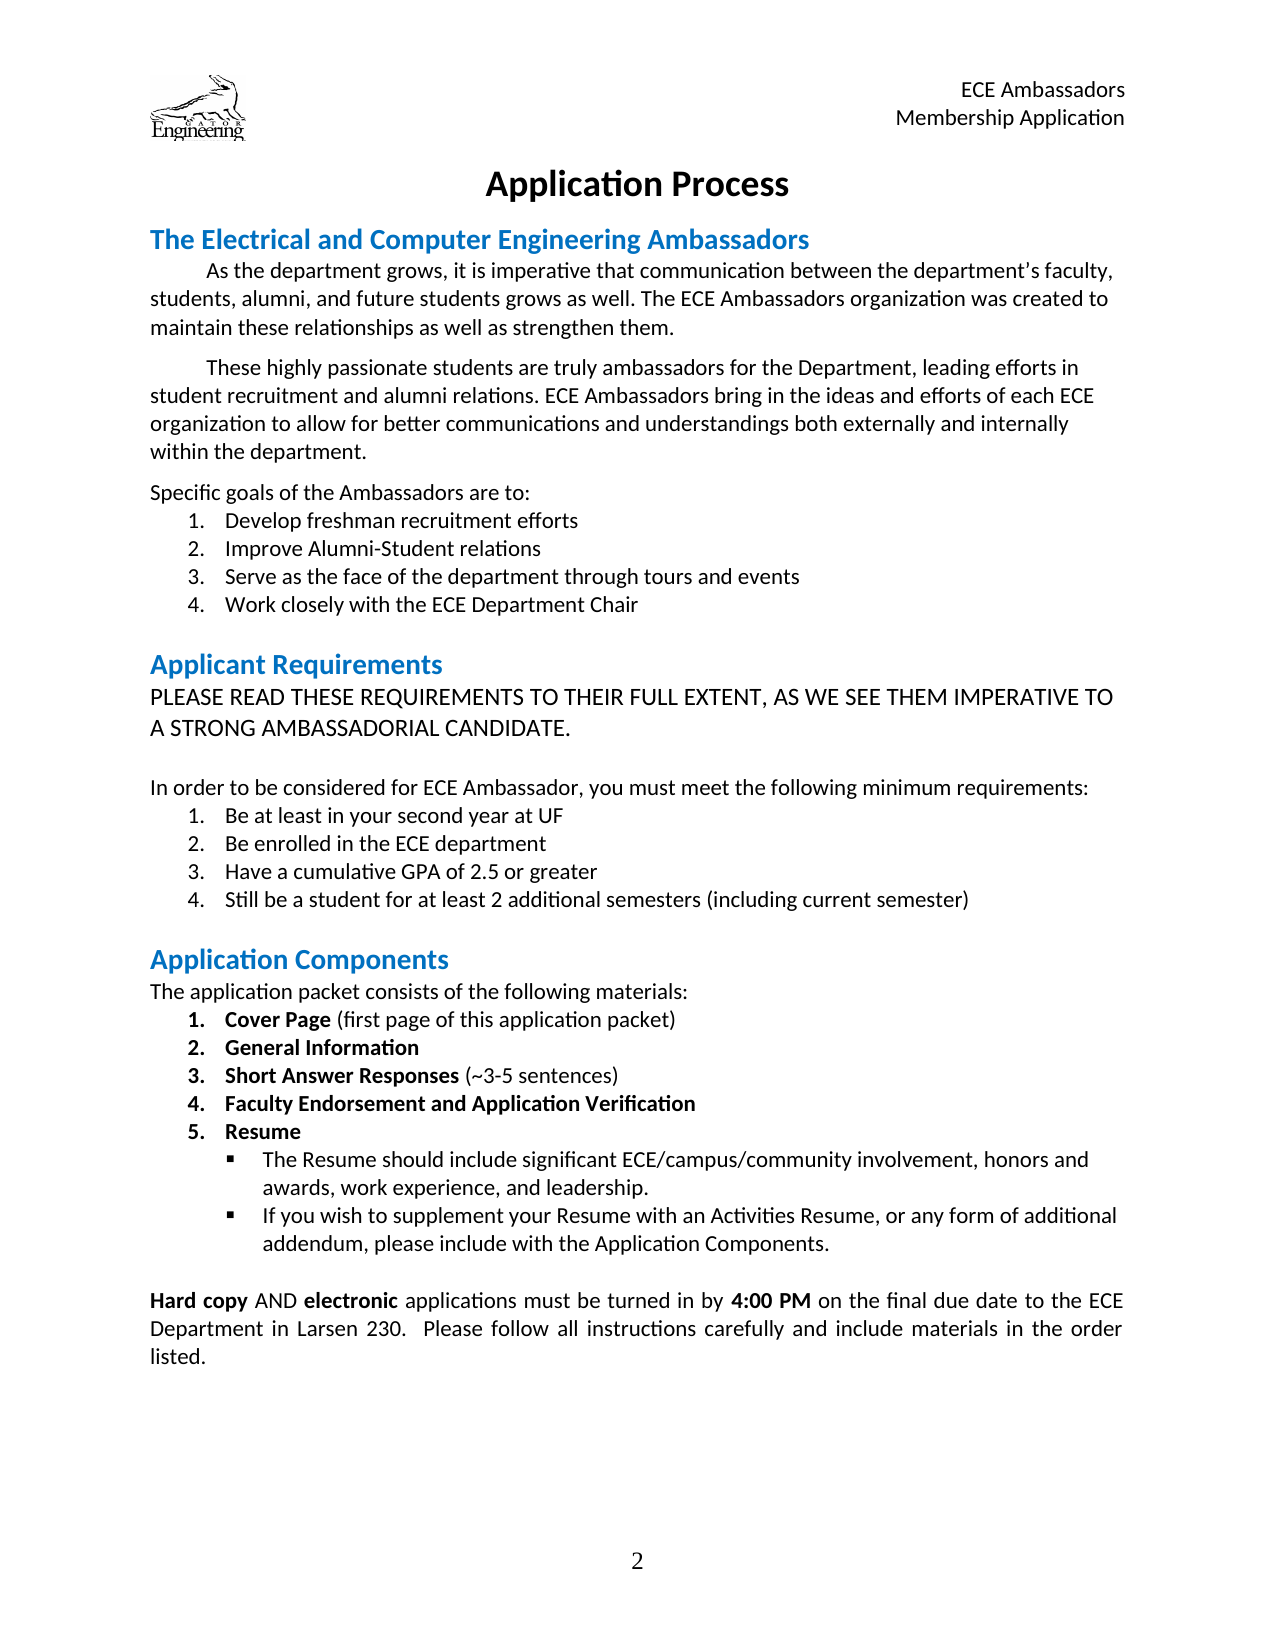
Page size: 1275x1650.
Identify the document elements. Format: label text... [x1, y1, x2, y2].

text The Electrical and Computer Engineering Ambassadors [150, 221, 1125, 257]
list Work closely with the ECE Department Chair [187, 590, 1125, 618]
list Short Answer Responses (~3-5 sentences) [187, 1061, 1125, 1089]
list General Information [187, 1033, 1125, 1061]
text As the department grows, it is imperative that communication between the department’s faculty, students, alumni, and future students grows as well. The ECE Ambassadors organization was created to maintain these relationships as well as strengthen them. [150, 257, 1125, 341]
list Faculty Endorsement and Application Verification [187, 1089, 1125, 1117]
list Cover Page (first page of this application packet) [187, 1005, 1125, 1033]
text Specific goals of the Ambassadors are to: [150, 478, 1125, 506]
text week Monday, September 22nd through Wednesday, September 24th. Final decisions will be released by Friday, September 26th.Application Process [150, 160, 1125, 206]
list Have a cumulative GPA of 2.5 or greater [187, 857, 1125, 885]
text Application Components [150, 941, 1125, 977]
list Be enrolled in the ECE department [187, 829, 1125, 857]
text PLEASE READ THESE REQUIREMENTS TO THEIR FULL EXTENT, AS WE SEE THEM IMPERATIVE TO A STRONG AMBASSADORIAL CANDIDATE. [150, 681, 1125, 742]
list The Resume should include significant ECE/campus/community involvement, honors and awards, work experience, and leadership. [225, 1145, 1125, 1201]
list Serve as the face of the department through tours and events [187, 562, 1125, 590]
text These highly passionate students are truly ambassadors for the Department, leading efforts in student recruitment and alumni relations. ECE Ambassadors bring in the ideas and efforts of each ECE organization to allow for better communications and understandings both externally and internally within the department. [150, 353, 1125, 465]
text In order to be considered for ECE Ambassador, you must meet the following minimum requirements: [150, 773, 1125, 801]
list Develop freshman recruitment efforts [187, 506, 1125, 534]
list Resume [187, 1117, 1125, 1145]
text Applicant Requirements [150, 646, 1125, 681]
text Hard copy AND electronic applications must be turned in by 4:00 PM on the final due date to the ECE Department in Larsen 230. Please follow all instructions carefully and include materials in the order listed. [150, 1286, 1125, 1370]
list Improve Alumni-Student relations [187, 534, 1125, 562]
list Still be a student for at least 2 additional semesters (including current semester) [187, 885, 1125, 913]
list Be at least in your second year at UF [187, 801, 1125, 829]
text The application packet consists of the following materials: [150, 977, 1125, 1005]
picture [150, 75, 246, 141]
list If you wish to supplement your Resume with an Activities Resume, or any form of additional addendum, please include with the Application Components. [225, 1201, 1125, 1257]
